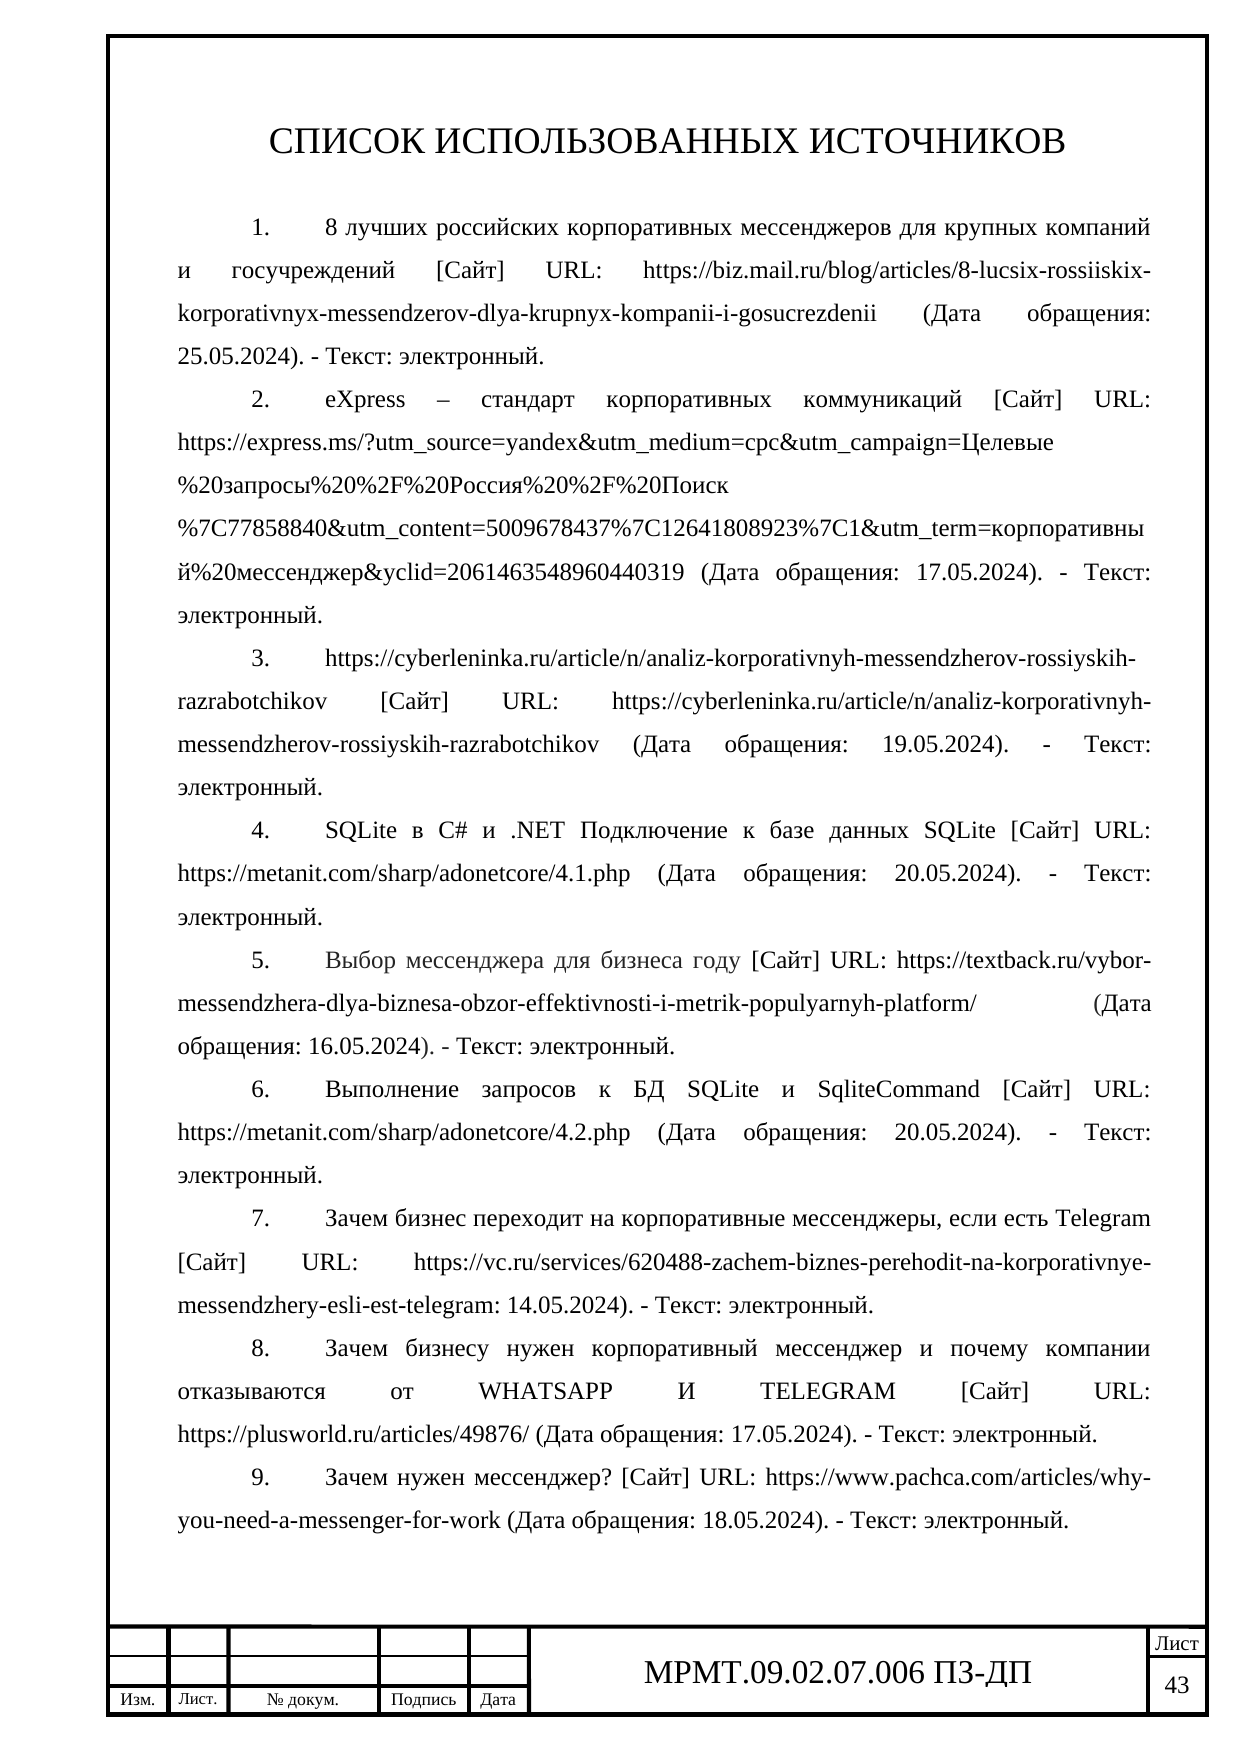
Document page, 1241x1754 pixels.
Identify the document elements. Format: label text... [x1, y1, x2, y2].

list Зачем бизнес переходит на корпоративные мессенджеры, если есть Telegram [Сайт] URL: https://vc.ru/services/620488-zachem-biznes-perehodit-na-korporativnye-messendzhery-esli-est-telegram: 14.05.2024). - Текст: электронный. [177, 1203, 1152, 1318]
subtitle СПИСОК ИСПОЛЬЗОВАННЫХ ИСТОЧНИКОВ [195, 118, 1146, 161]
list Зачем бизнесу нужен корпоративный мессенджер и почему компании отказываются от WHATSAPP И TELEGRAM [Сайт] URL: https://plusworld.ru/articles/49876/ (Дата обращения: 17.05.2024). - Текст: электронный. [177, 1333, 1152, 1448]
list 8 лучших российских корпоративных мессенджеров для крупных компаний и госучреждений [Сайт] URL: https://biz.mail.ru/blog/articles/8-lucsix-rossiiskix-korporativnyx-messendzerov-dlya-krupnyx-kompanii-i-gosucrezdenii (Дата обращения: 25.05.2024). - Текст: электронный. [177, 212, 1152, 370]
list https://cyberleninka.ru/article/n/analiz-korporativnyh-messendzherov-rossiyskih-razrabotchikov [Сайт] URL: https://cyberleninka.ru/article/n/analiz-korporativnyh-messendzherov-rossiyskih-razrabotchikov (Дата обращения: 19.05.2024). - Текст: электронный. [177, 643, 1152, 801]
list Зачем нужен мессенджер? [Сайт] URL: https://www.pachca.com/articles/why-you-need-a-messenger-for-work (Дата обращения: 18.05.2024). - Текст: электронный. [177, 1462, 1152, 1534]
list SQLite в C# и .NET Подключение к базе данных SQLite [Сайт] URL: https://metanit.com/sharp/adonetcore/4.1.php (Дата обращения: 20.05.2024). - Текст: электронный. [177, 815, 1152, 930]
list Выбор мессенджера для бизнеса году [Сайт] URL: https://textback.ru/vybor-messendzhera-dlya-biznesa-obzor-effektivnosti-i-metrik-populyarnyh-platform/ (Дата обращения: 16.05.2024). - Текст: электронный. [177, 945, 1152, 1060]
list Выполнение запросов к БД SQLite и SqliteCommand [Сайт] URL: https://metanit.com/sharp/adonetcore/4.2.php (Дата обращения: 20.05.2024). - Текст: электронный. [177, 1074, 1152, 1189]
